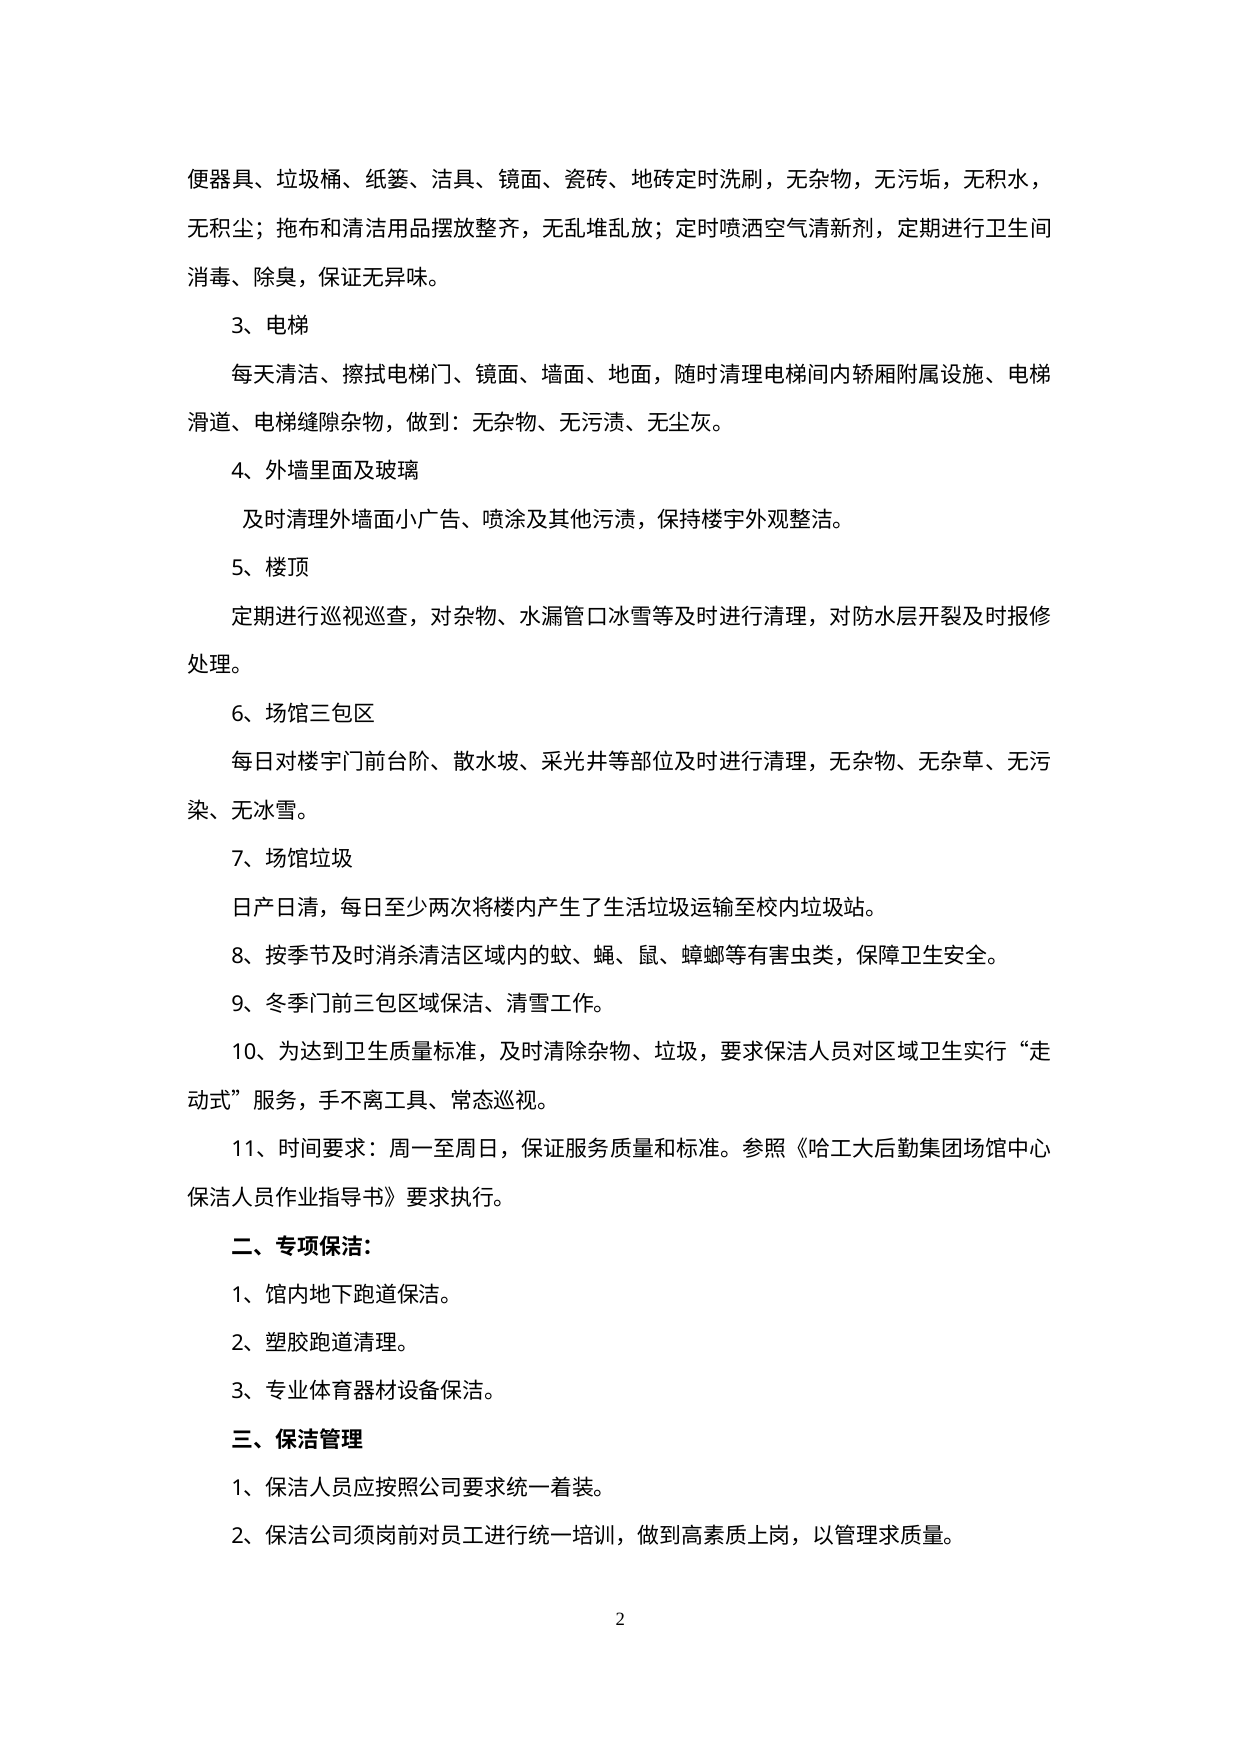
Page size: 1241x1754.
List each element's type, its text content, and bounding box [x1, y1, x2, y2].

text 二、专项保洁： [187, 1228, 1053, 1261]
text 3、电梯 [187, 308, 1053, 340]
list 按季节及时消杀清洁区域内的蚊、蝇、鼠、蟑螂等有害虫类，保障卫生安全。 [187, 937, 1053, 970]
text 5、楼顶 [187, 550, 1053, 582]
text 日产日清，每日至少两次将楼内产生了生活垃圾运输至校内垃圾站。 [187, 889, 1053, 922]
text 2、塑胶跑道清理。 [187, 1325, 1053, 1357]
text 1、保洁人员应按照公司要求统一着装。 [187, 1470, 1053, 1502]
text 每天清洁、擦拭电梯门、镜面、墙面、地面，随时清理电梯间内轿厢附属设施、电梯滑道、电梯缝隙杂物，做到：无杂物、无污渍、无尘灰。 [187, 356, 1053, 437]
text 4、外墙里面及玻璃 [187, 453, 1053, 486]
text 11、时间要求：周一至周日，保证服务质量和标准。参照《哈工大后勤集团场馆中心保洁人员作业指导书》要求执行。 [187, 1131, 1053, 1212]
text 及时清理外墙面小广告、喷涂及其他污渍，保持楼宇外观整洁。 [187, 502, 1053, 534]
text 2、保洁公司须岗前对员工进行统一培训，做到高素质上岗，以管理求质量。 [187, 1518, 1053, 1551]
text 6、场馆三包区 [187, 695, 1053, 728]
text 3、专业体育器材设备保洁。 [187, 1373, 1053, 1406]
text 每日对楼宇门前台阶、散水坡、采光井等部位及时进行清理，无杂物、无杂草、无污染、无冰雪。 [187, 744, 1053, 825]
text 7、场馆垃圾 [187, 841, 1053, 873]
text 10、为达到卫生质量标准，及时清除杂物、垃圾，要求保洁人员对区域卫生实行“走动式”服务，手不离工具、常态巡视。 [187, 1034, 1053, 1115]
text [187, 162, 1053, 292]
list 冬季门前三包区域保洁、清雪工作。 [187, 986, 1053, 1018]
text 1、馆内地下跑道保洁。 [187, 1277, 1053, 1309]
text 三、保洁管理 [187, 1422, 1053, 1454]
text 定期进行巡视巡查，对杂物、水漏管口冰雪等及时进行清理，对防水层开裂及时报修处理。 [187, 598, 1053, 679]
